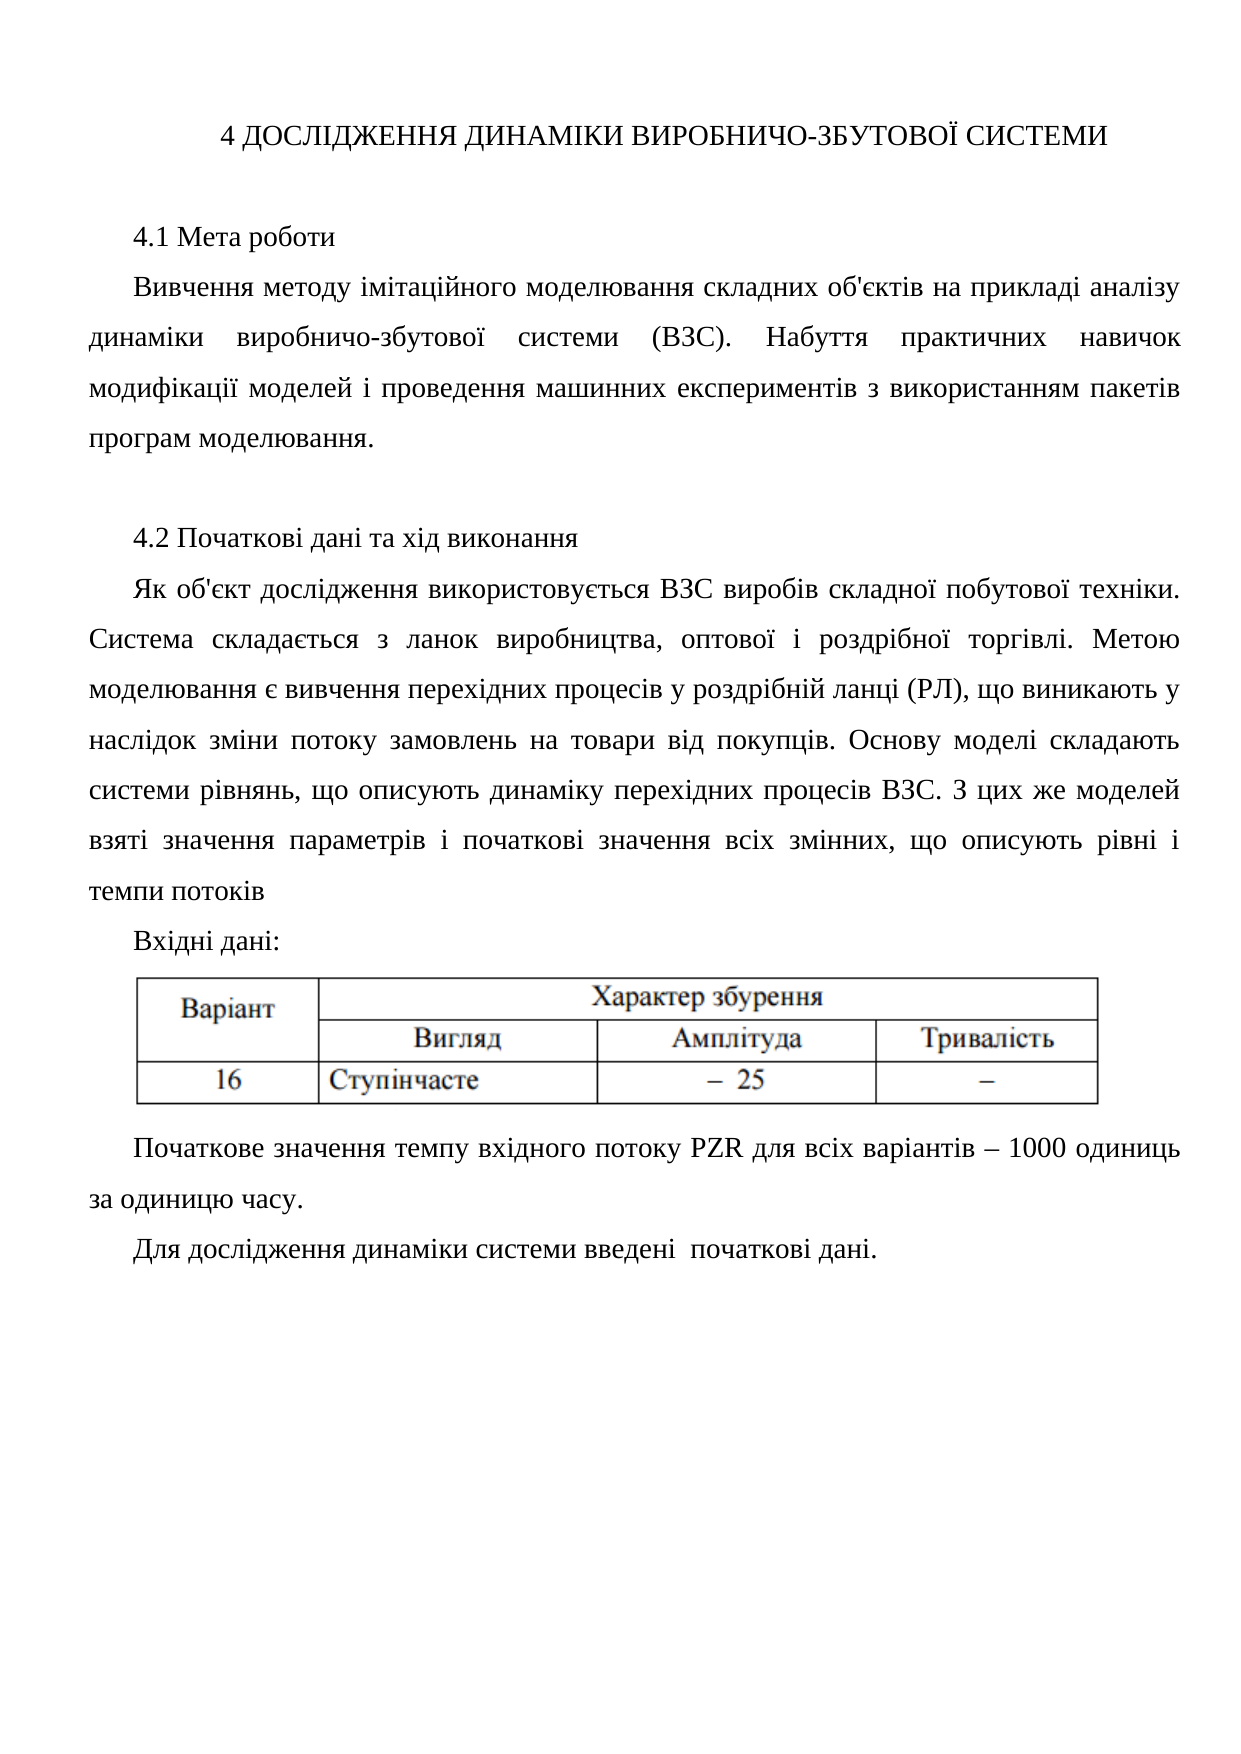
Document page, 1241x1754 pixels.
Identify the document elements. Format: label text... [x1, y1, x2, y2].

text 4 ДОСЛІДЖЕННЯ ДИНАМІКИ ВИРОБНИЧО-ЗБУТОВОЇ СИСТЕМИ [133, 118, 1152, 152]
text Вивчення методу імітаційного моделювання складних об'єктів на прикладі аналізу динаміки виробничо-збутової системи (ВЗС). Набуття практичних навичок модифікації моделей і проведення машинних експериментів з використанням пакетів програм моделювання. [88, 269, 1181, 453]
text 4.2 Початкові дані та хід виконання [88, 521, 1181, 554]
text Початкове значення темпу вхідного потоку PZR для всіх варіантів – 1000 одиниць за одиницю часу. [88, 1130, 1181, 1214]
text Вхідні дані: [88, 923, 1181, 957]
text Для дослідження динаміки системи введені початкові дані. [88, 1231, 1181, 1264]
text Як об'єкт дослідження використовується ВЗС виробів складної побутової техніки. Система складається з ланок виробництва, оптової і роздрібної торгівлі. Метою моделювання є вивчення перехідних процесів у роздрібній ланці (РЛ), що виникають у наслідок зміни потоку замовлень на товари від покупців. Основу моделі складають системи рівнянь, що описують динаміку перехідних процесів ВЗС. З цих же моделей взяті значення параметрів і початкові значення всіх змінних, що описують рівні і темпи потоків [88, 571, 1181, 906]
text 4.1 Мета роботи [88, 219, 1181, 252]
picture [132, 973, 1108, 1117]
